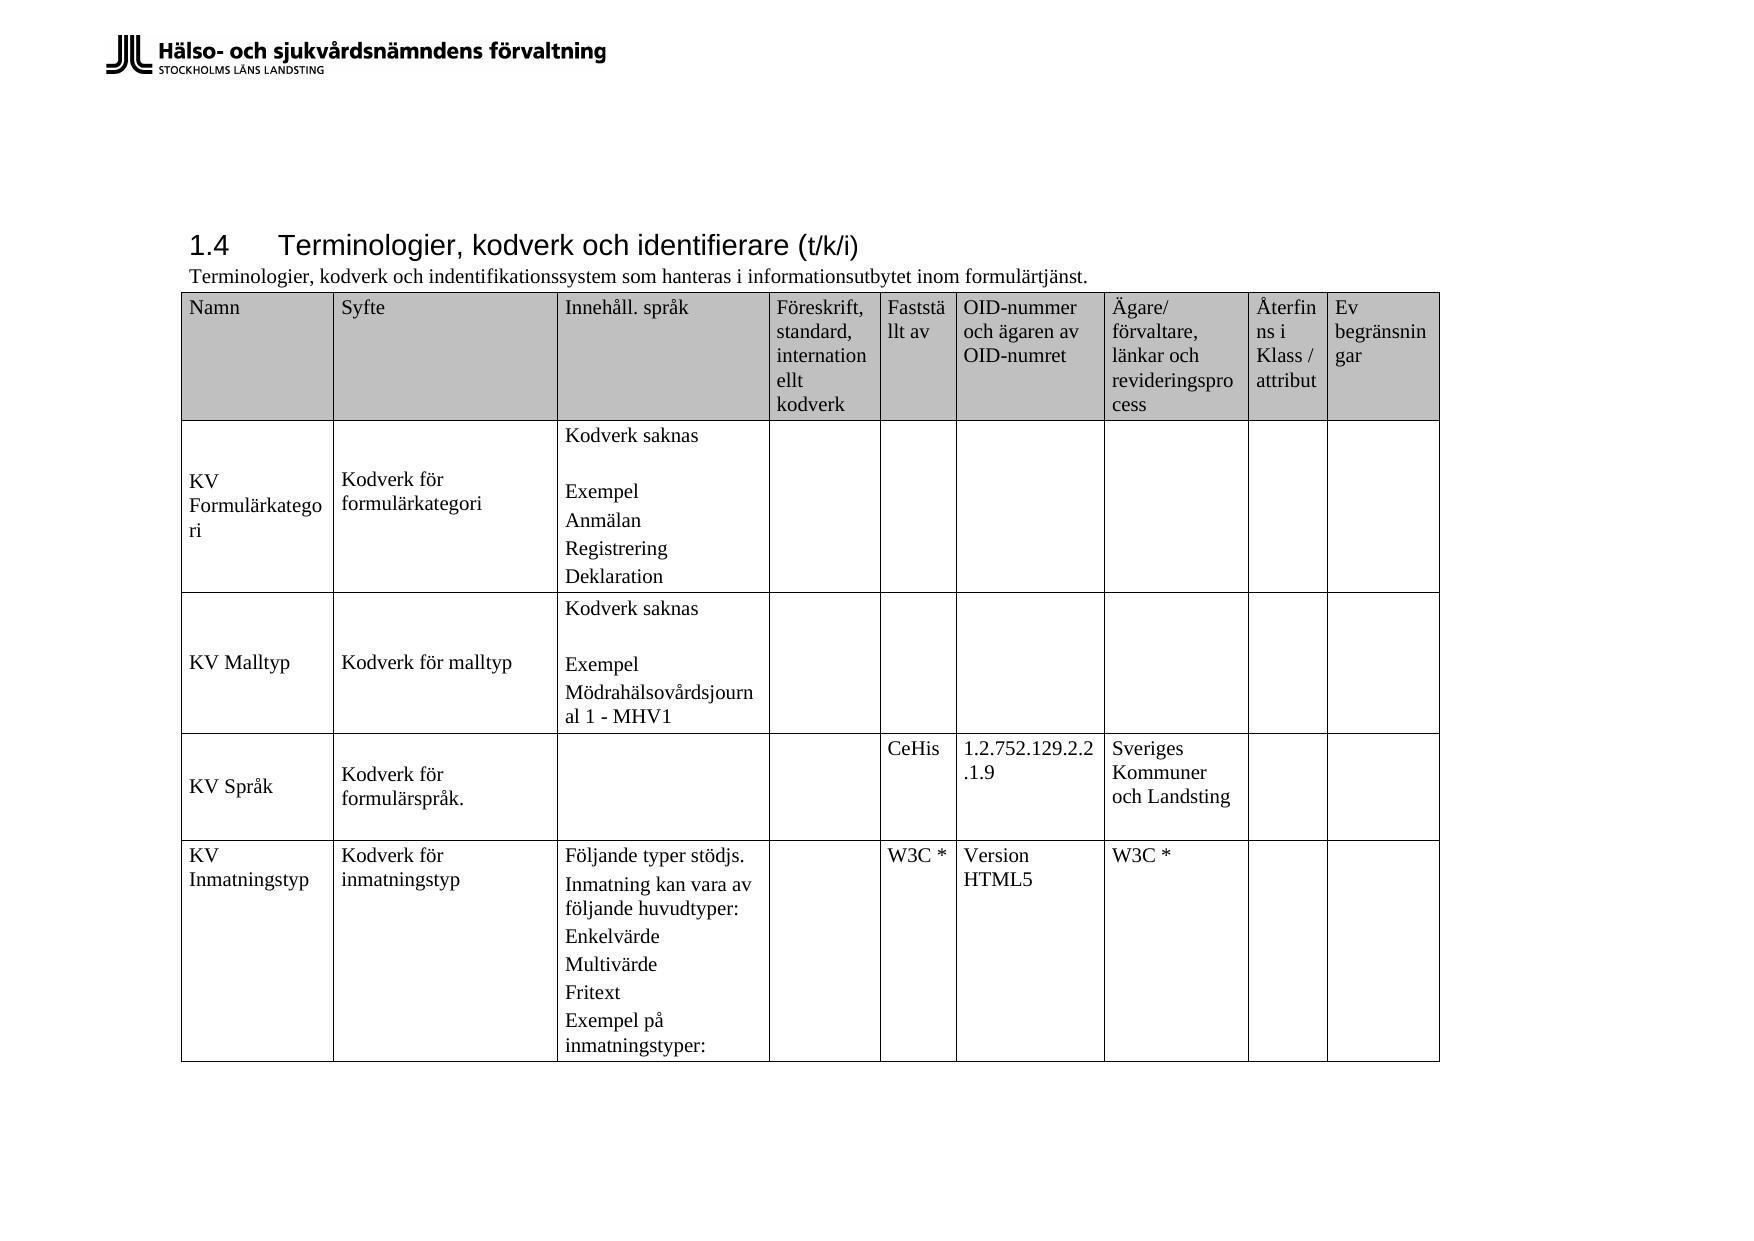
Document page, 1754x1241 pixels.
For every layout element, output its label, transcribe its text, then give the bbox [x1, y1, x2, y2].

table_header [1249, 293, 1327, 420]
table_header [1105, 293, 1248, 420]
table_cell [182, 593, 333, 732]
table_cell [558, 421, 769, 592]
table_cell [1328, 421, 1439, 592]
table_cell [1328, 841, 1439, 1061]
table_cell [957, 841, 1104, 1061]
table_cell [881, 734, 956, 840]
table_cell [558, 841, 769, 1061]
subtitle Terminologier, kodverk och identifierare (t/k/i) [189, 228, 1447, 262]
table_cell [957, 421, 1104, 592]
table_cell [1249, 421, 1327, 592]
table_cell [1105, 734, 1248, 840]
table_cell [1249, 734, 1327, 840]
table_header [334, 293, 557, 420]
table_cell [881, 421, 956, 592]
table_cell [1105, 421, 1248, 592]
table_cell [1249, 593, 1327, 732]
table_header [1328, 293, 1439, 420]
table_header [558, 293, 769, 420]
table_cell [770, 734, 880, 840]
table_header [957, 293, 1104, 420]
picture [106, 35, 606, 74]
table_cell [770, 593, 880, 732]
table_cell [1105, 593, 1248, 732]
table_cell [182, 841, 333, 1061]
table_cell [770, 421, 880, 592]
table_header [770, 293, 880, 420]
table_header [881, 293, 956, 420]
text Terminologier, kodverk och indentifikationssystem som hanteras i informationsutbytet inom formulärtjänst. [189, 264, 1447, 288]
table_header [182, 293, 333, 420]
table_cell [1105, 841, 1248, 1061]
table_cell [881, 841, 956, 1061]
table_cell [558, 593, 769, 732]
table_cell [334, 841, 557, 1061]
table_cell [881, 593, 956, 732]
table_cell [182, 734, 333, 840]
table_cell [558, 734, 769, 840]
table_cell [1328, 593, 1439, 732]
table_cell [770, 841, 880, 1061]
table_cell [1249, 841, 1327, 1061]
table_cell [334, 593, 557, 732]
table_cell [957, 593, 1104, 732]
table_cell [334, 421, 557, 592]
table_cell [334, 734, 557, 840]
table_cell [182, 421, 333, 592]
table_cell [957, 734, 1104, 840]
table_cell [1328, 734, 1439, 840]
